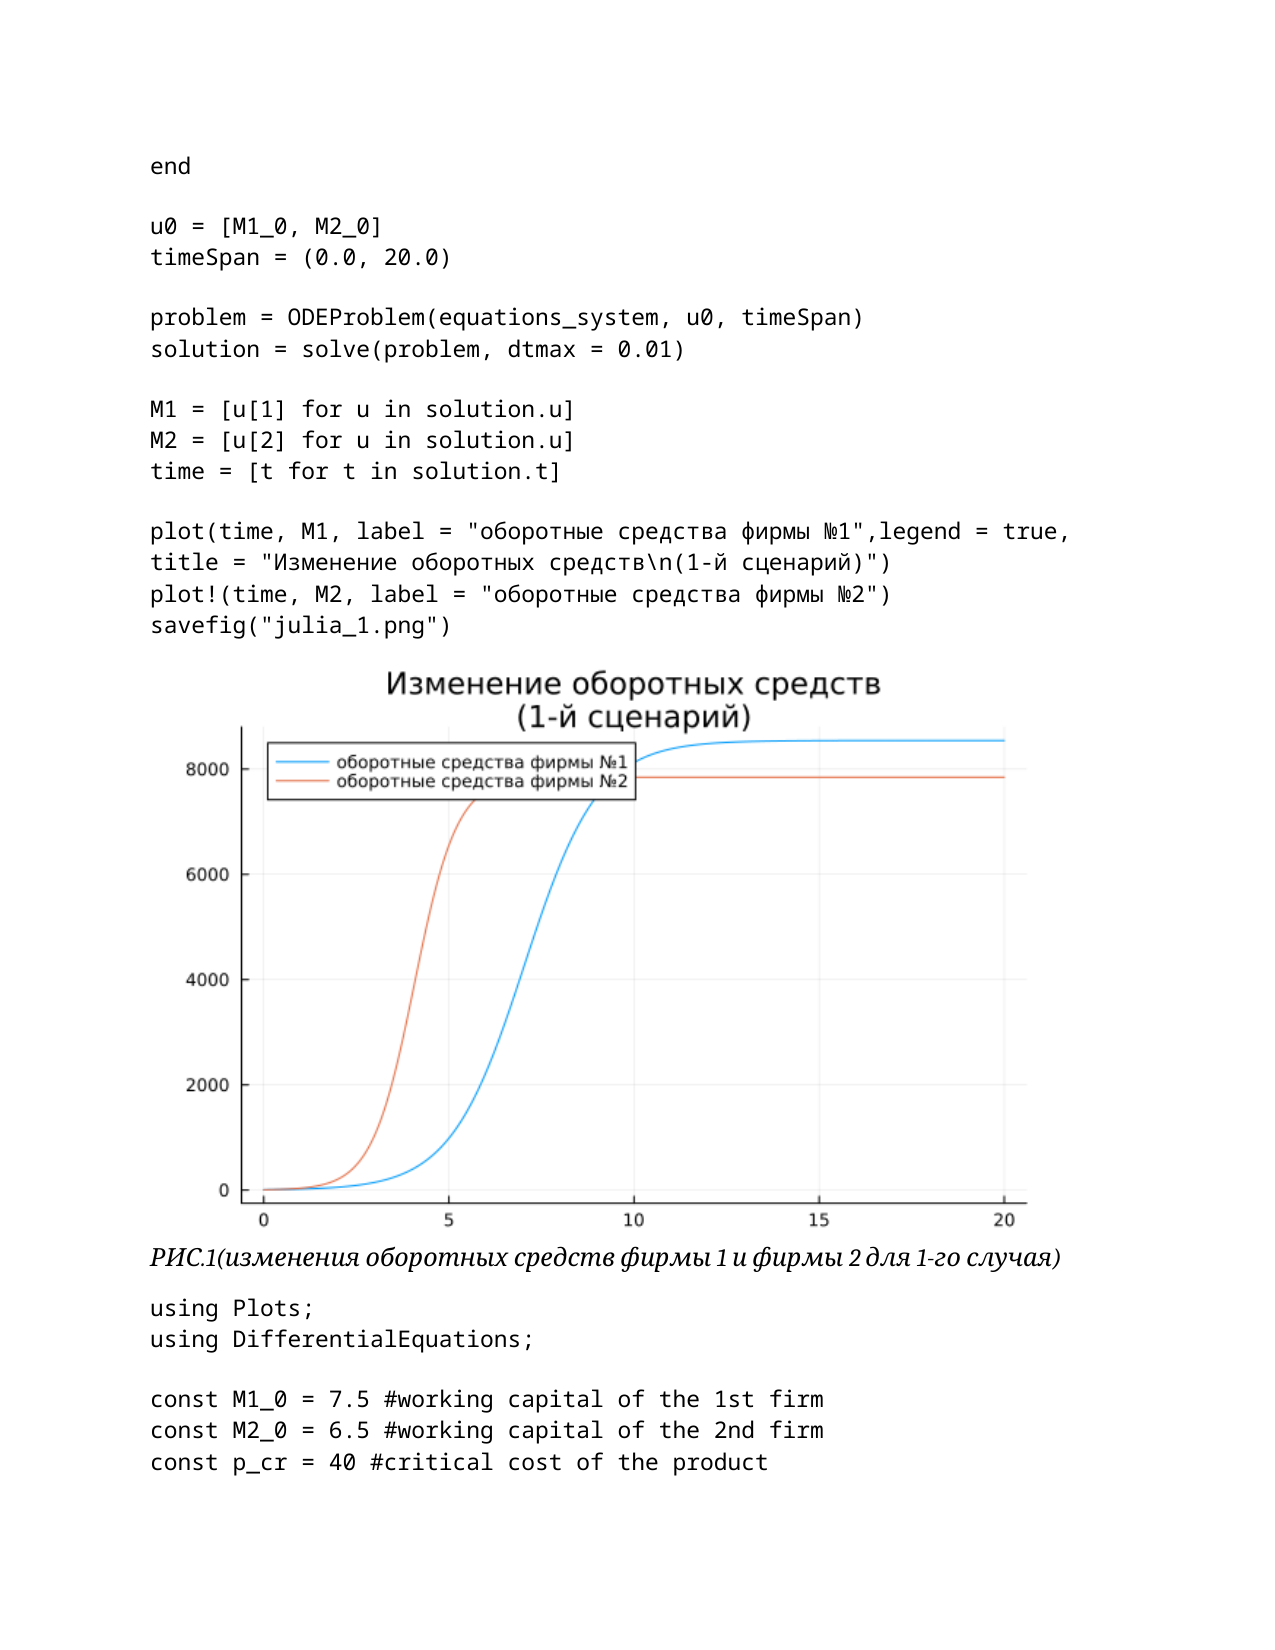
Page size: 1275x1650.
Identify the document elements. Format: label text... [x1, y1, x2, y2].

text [150, 1292, 1125, 1477]
picture [168, 660, 1044, 1245]
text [150, 150, 1125, 640]
